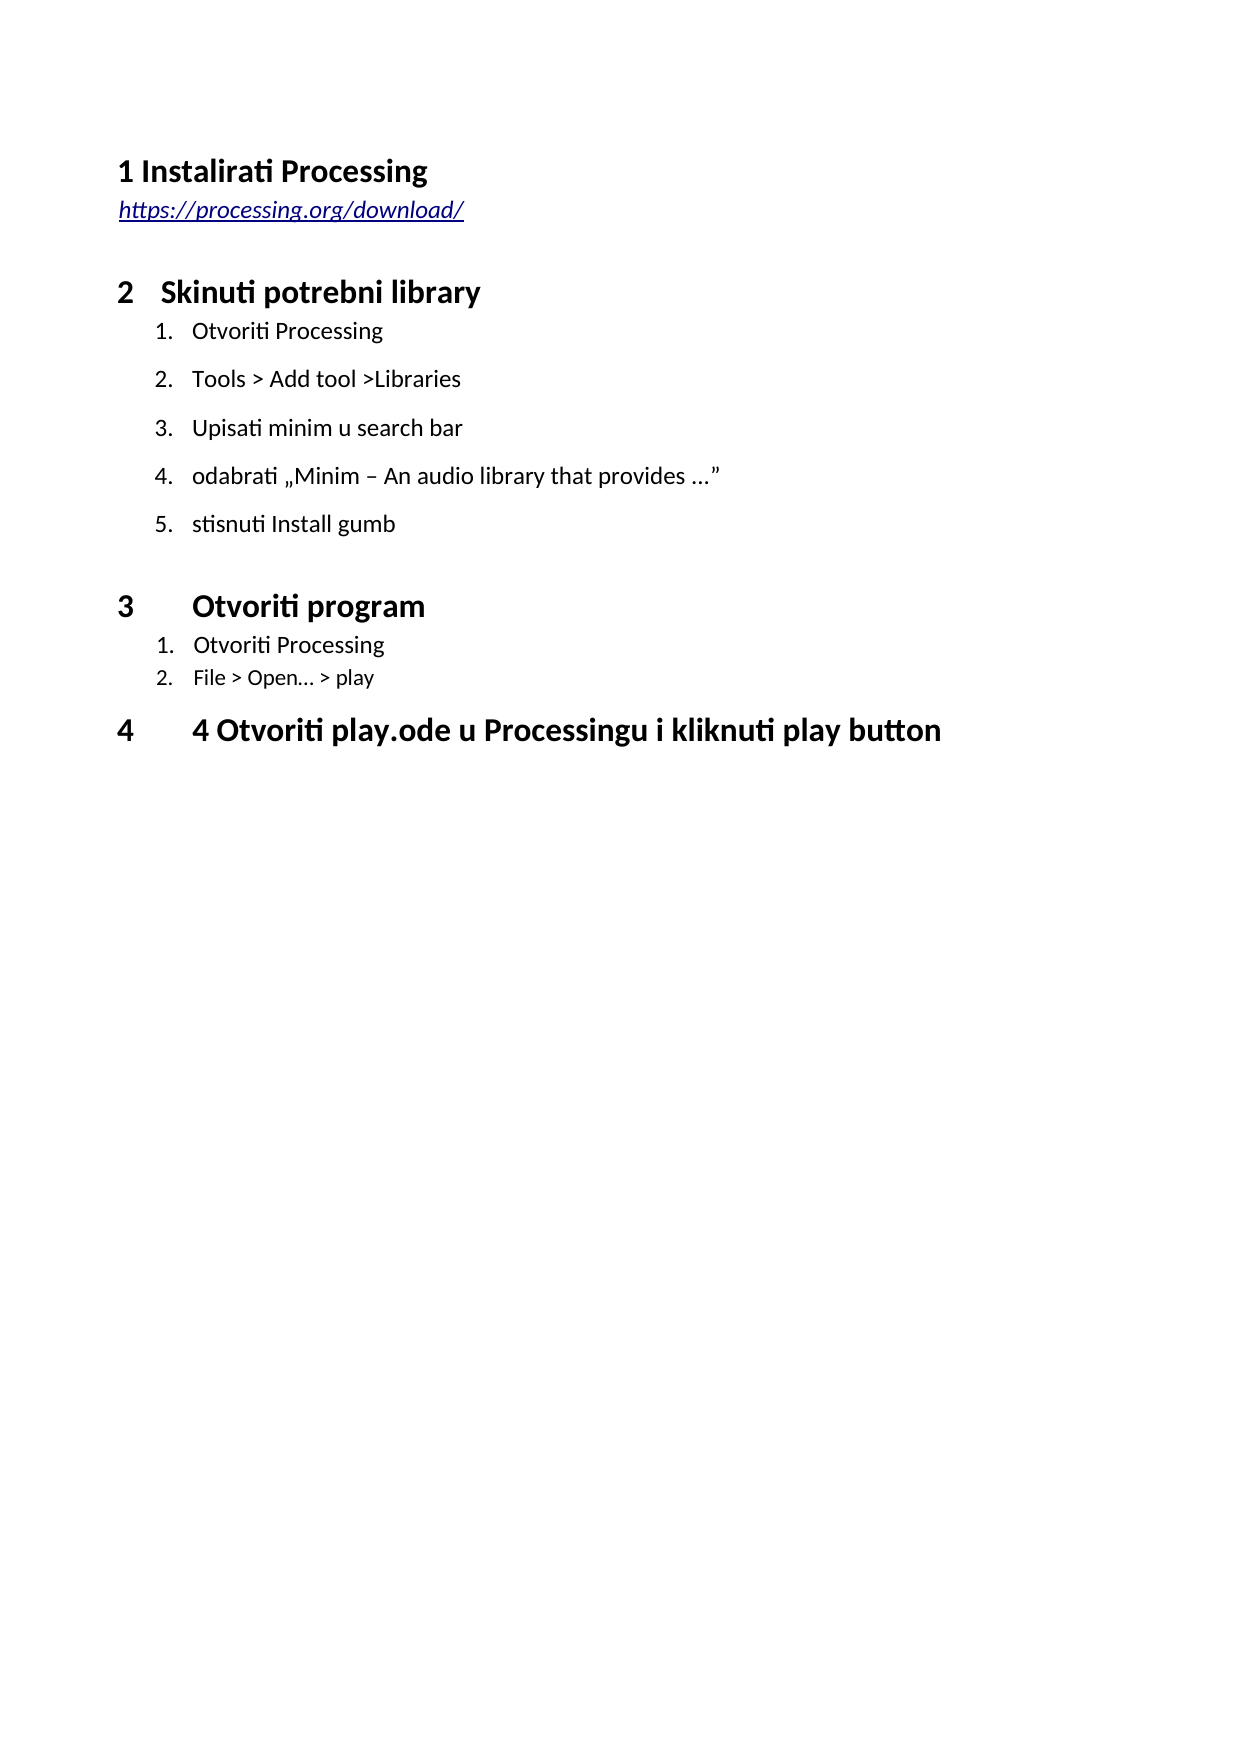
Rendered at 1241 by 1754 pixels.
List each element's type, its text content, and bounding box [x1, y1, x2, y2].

list Upisati minim u search bar [154, 412, 1002, 442]
list stisnuti Install gumb [154, 508, 1002, 539]
subtitle Skinuti potrebni library [117, 271, 1002, 312]
list Tools > Add tool >Libraries [154, 363, 1002, 394]
list odabrati „Minim – An audio library that provides ...” [154, 460, 1002, 490]
list Otvoriti Processing [156, 630, 1002, 660]
subtitle Otvoriti program [117, 585, 1002, 626]
list Otvoriti Processing [154, 315, 1002, 346]
text https://processing.org/download/ [118, 194, 1002, 225]
text 1 Instalirati Processing [117, 150, 1002, 191]
list File > Open… > play [156, 663, 1002, 691]
subtitle 4 Otvoriti play.ode u Processingu i kliknuti play button [117, 709, 1002, 750]
